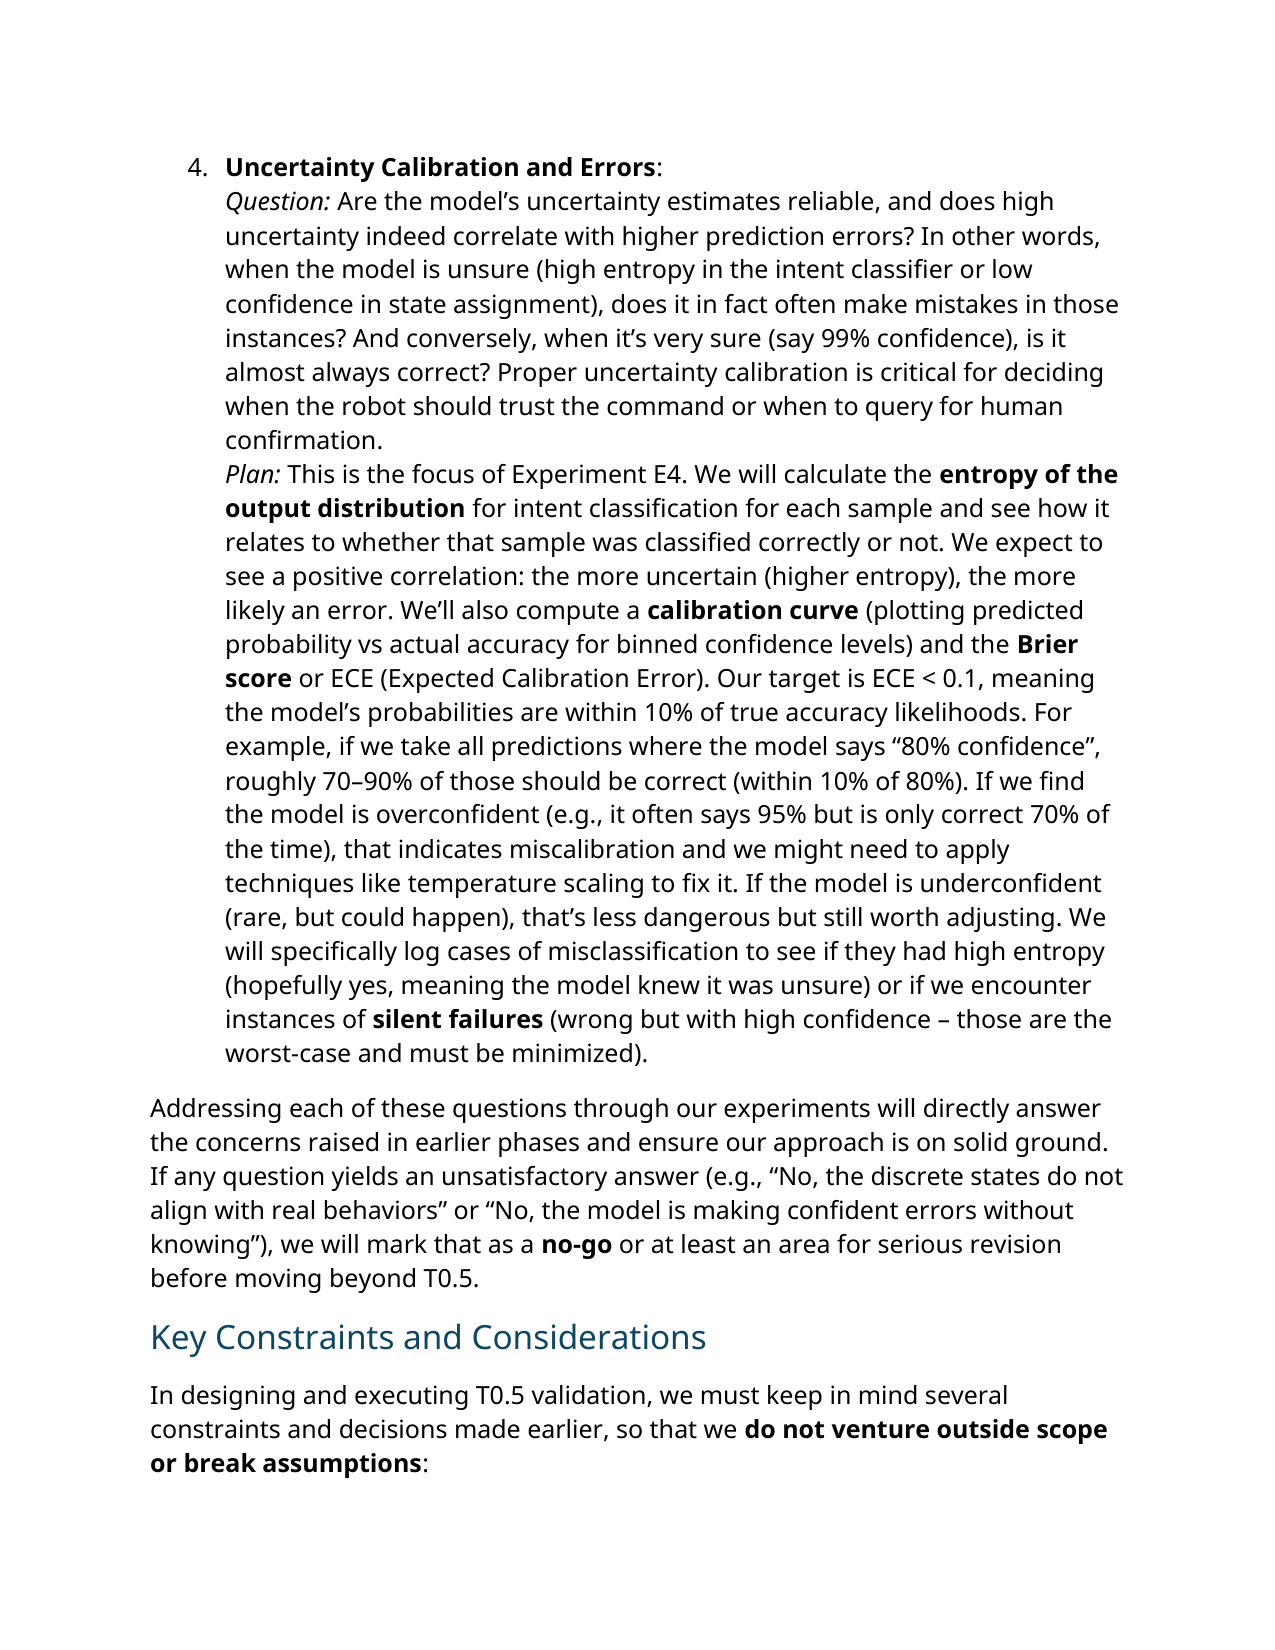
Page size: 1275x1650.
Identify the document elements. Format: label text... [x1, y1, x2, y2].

subtitle Key Constraints and Considerations [150, 1314, 1125, 1359]
text In designing and executing T0.5 validation, we must keep in mind several constraints and decisions made earlier, so that we do not venture outside scope or break assumptions: [150, 1378, 1125, 1480]
text Addressing each of these questions through our experiments will directly answer the concerns raised in earlier phases and ensure our approach is on solid ground. If any question yields an unsatisfactory answer (e.g., “No, the discrete states do not align with real behaviors” or “No, the model is making confident errors without knowing”), we will mark that as a no-go or at least an area for serious revision before moving beyond T0.5. [150, 1091, 1125, 1295]
list Uncertainty Calibration and Errors: Question: Are the model’s uncertainty estimates reliable, and does high uncertainty indeed correlate with higher prediction errors? In other words, when the model is unsure (high entropy in the intent classifier or low confidence in state assignment), does it in fact often make mistakes in those instances? And conversely, when it’s very sure (say 99% confidence), is it almost always correct? Proper uncertainty calibration is critical for deciding when the robot should trust the command or when to query for human confirmation. Plan: This is the focus of Experiment E4. We will calculate the entropy of the output distribution for intent classification for each sample and see how it relates to whether that sample was classified correctly or not. We expect to see a positive correlation: the more uncertain (higher entropy), the more likely an error. We’ll also compute a calibration curve (plotting predicted probability vs actual accuracy for binned confidence levels) and the Brier score or ECE (Expected Calibration Error). Our target is ECE < 0.1, meaning the model’s probabilities are within 10% of true accuracy likelihoods. For example, if we take all predictions where the model says “80% confidence”, roughly 70–90% of those should be correct (within 10% of 80%). If we find the model is overconfident (e.g., it often says 95% but is only correct 70% of the time), that indicates miscalibration and we might need to apply techniques like temperature scaling to fix it. If the model is underconfident (rare, but could happen), that’s less dangerous but still worth adjusting. We will specifically log cases of misclassification to see if they had high entropy (hopefully yes, meaning the model knew it was unsure) or if we encounter instances of silent failures (wrong but with high confidence – those are the worst-case and must be minimized). [187, 150, 1125, 1070]
